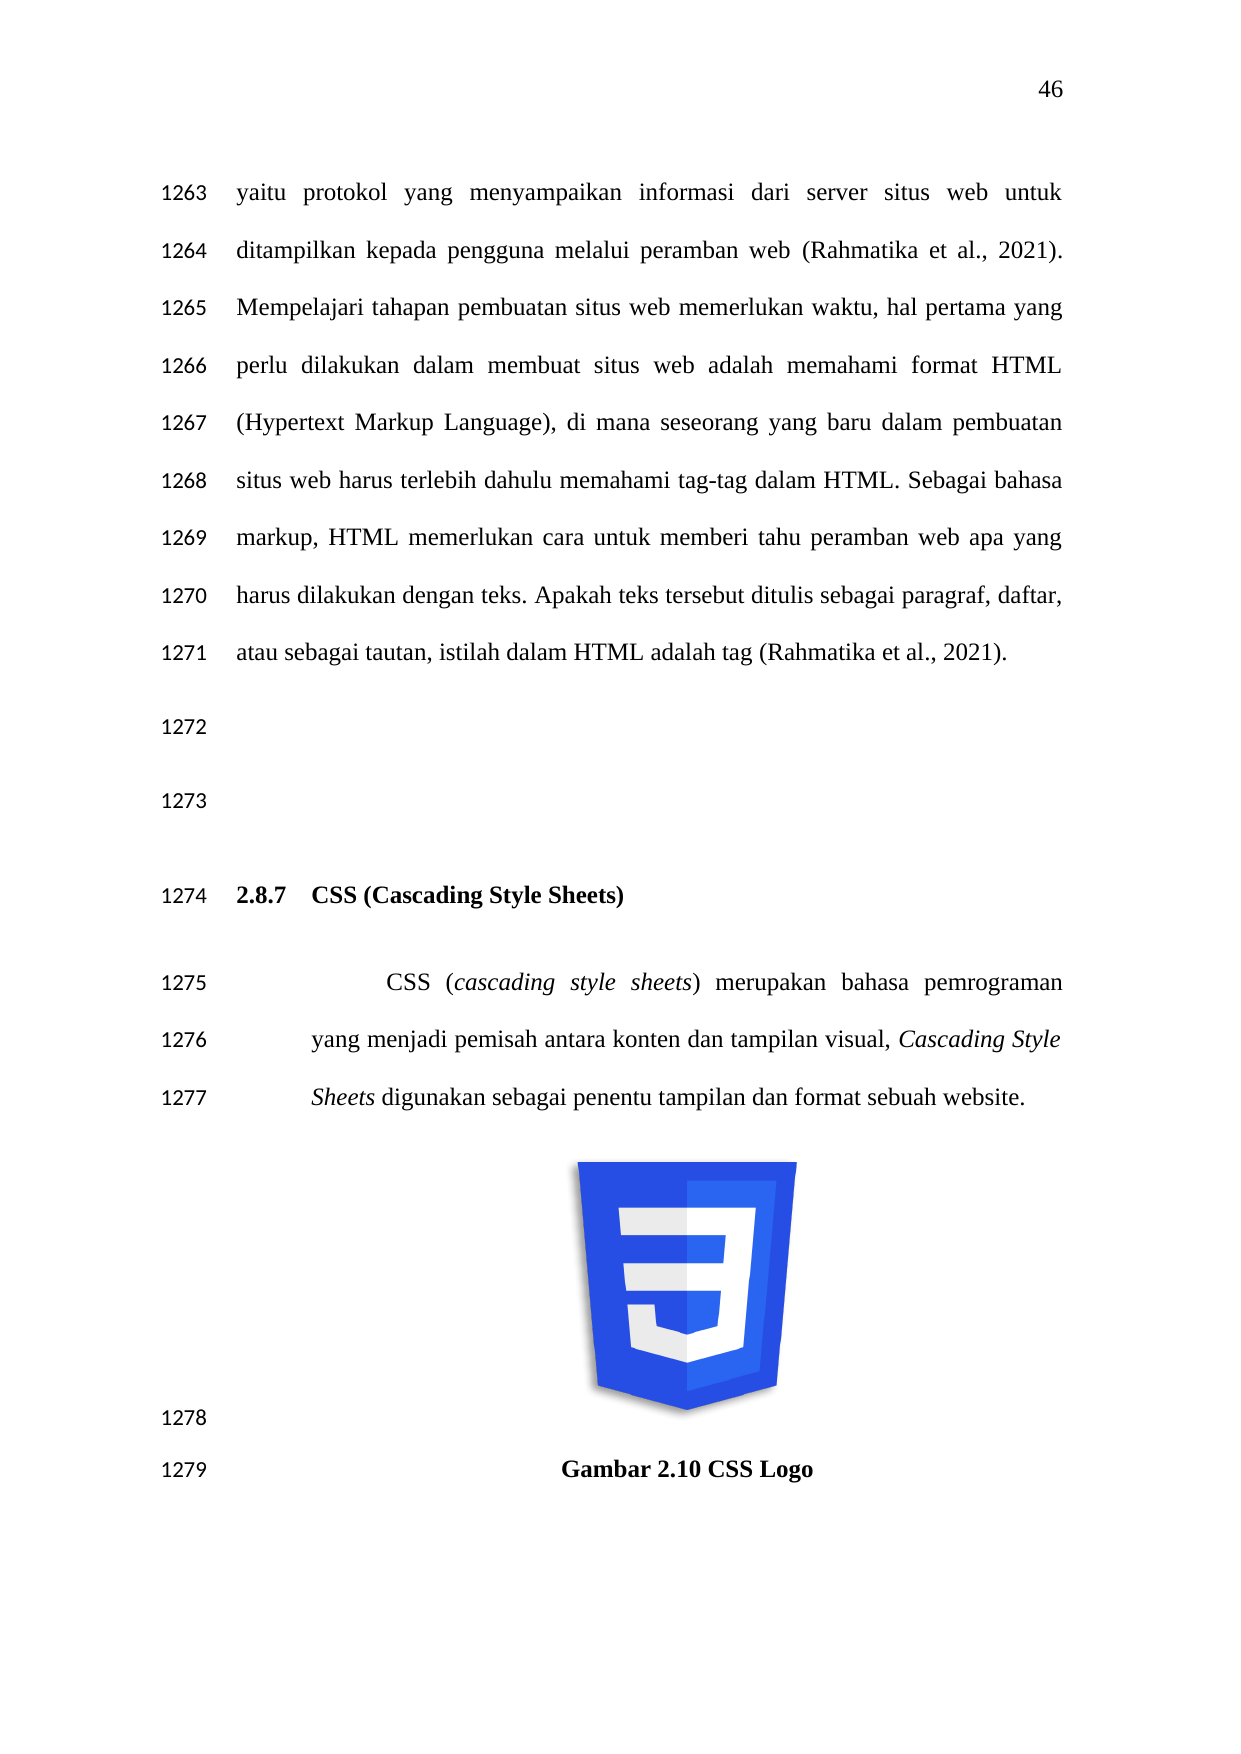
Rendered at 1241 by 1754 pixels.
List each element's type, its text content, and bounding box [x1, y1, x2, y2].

subtitle CSS (Cascading Style Sheets) [236, 881, 1063, 909]
text Gambar 2.10 CSS Logo [236, 1454, 1063, 1482]
picture [563, 1162, 811, 1410]
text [236, 177, 1063, 666]
text CSS (cascading style sheets) merupakan bahasa pemrograman yang menjadi pemisah antara konten dan tampilan visual, Cascading Style Sheets digunakan sebagai penentu tampilan dan format sebuah website. [311, 967, 1063, 1111]
